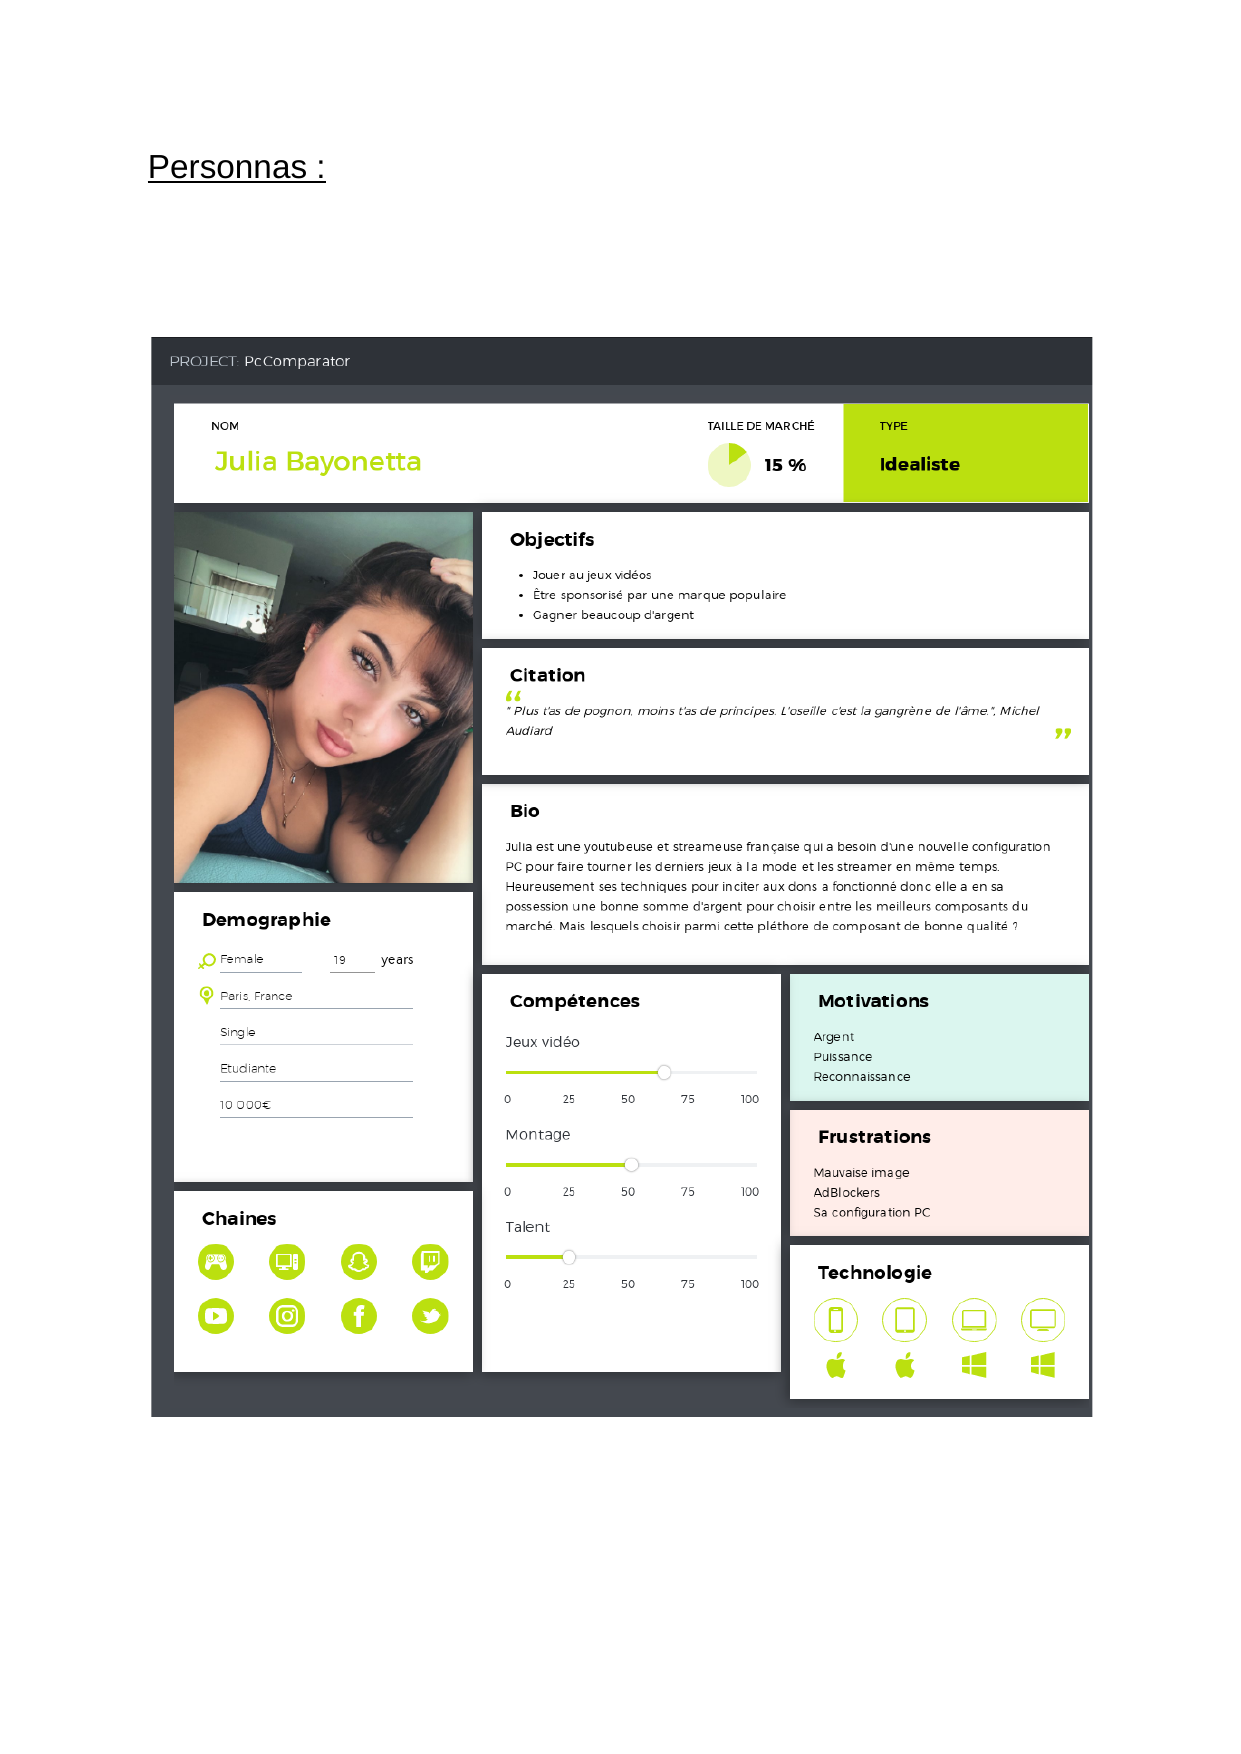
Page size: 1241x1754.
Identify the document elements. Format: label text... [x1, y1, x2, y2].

picture [151, 337, 1093, 1417]
text Personnas : [148, 148, 1093, 186]
